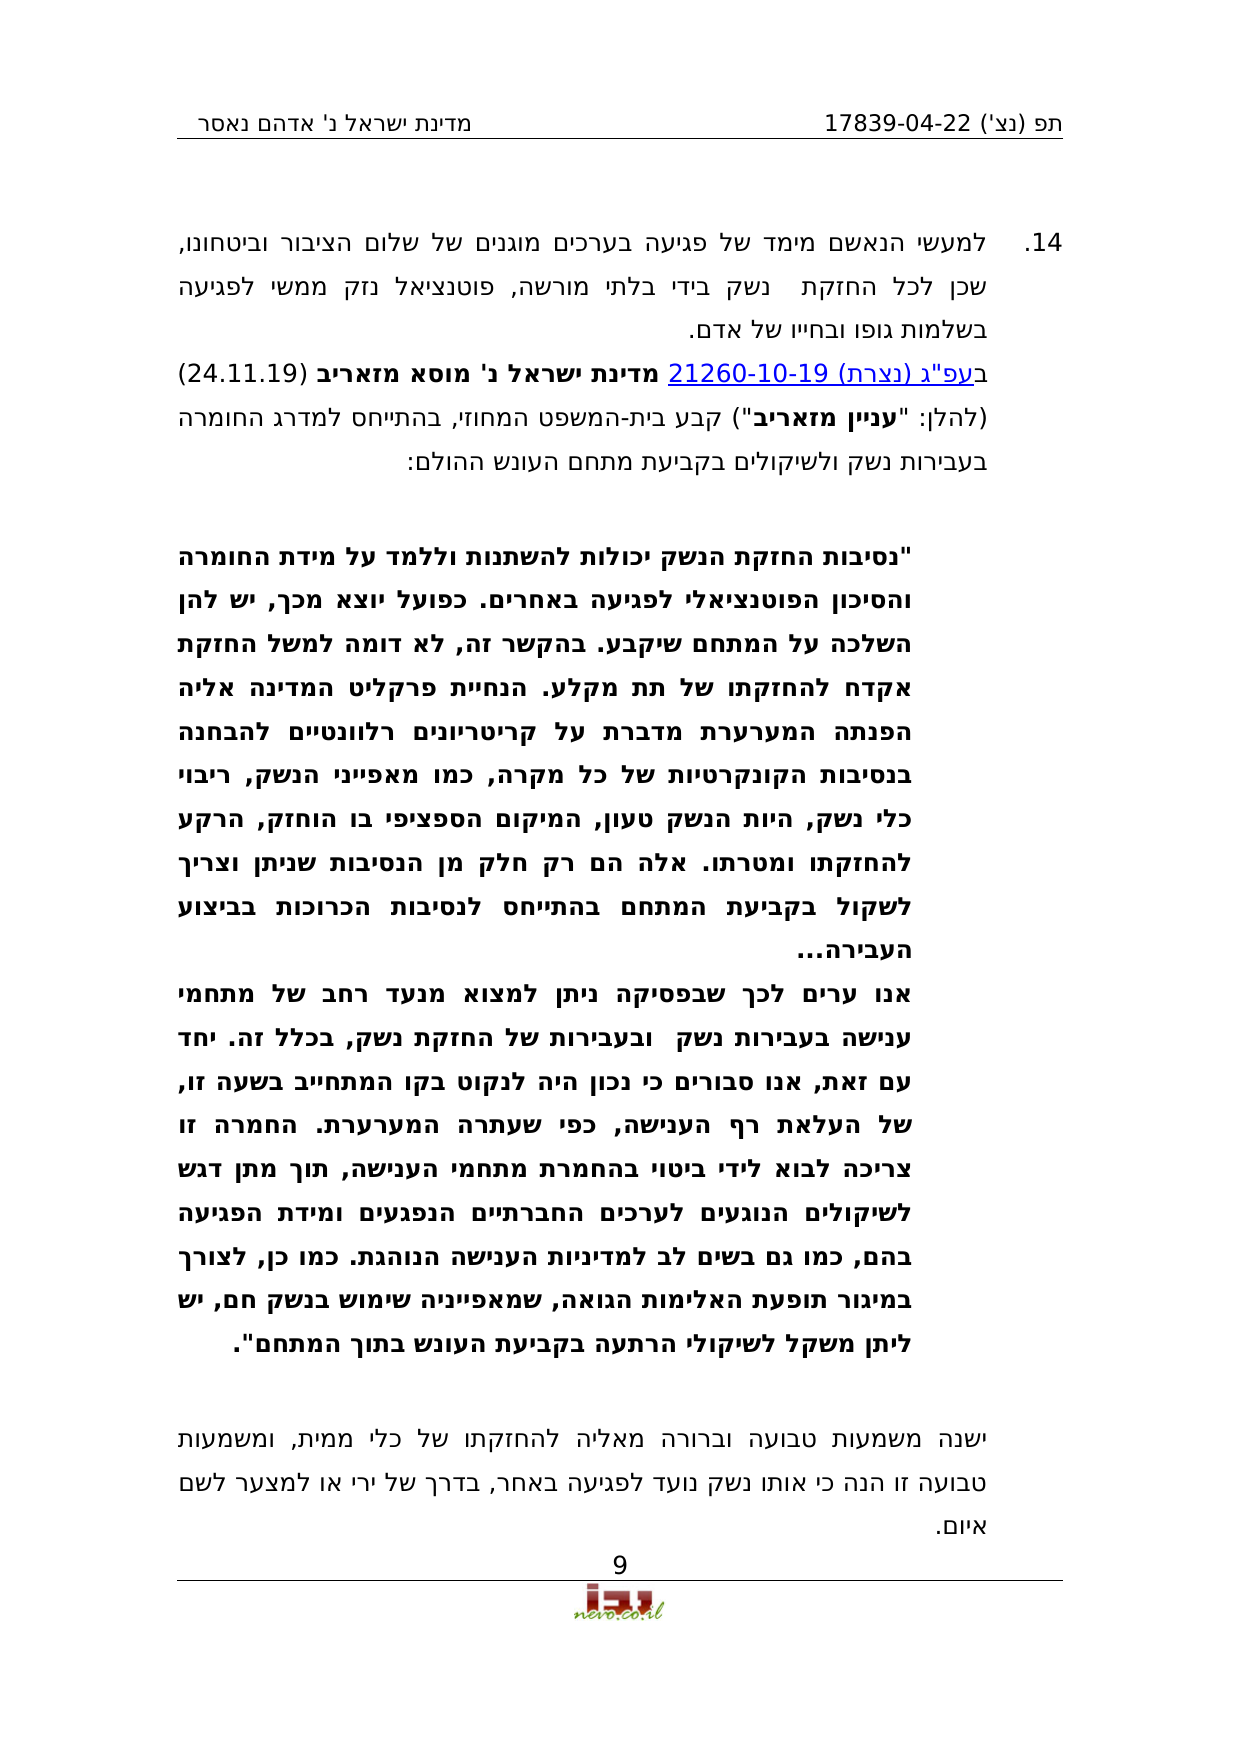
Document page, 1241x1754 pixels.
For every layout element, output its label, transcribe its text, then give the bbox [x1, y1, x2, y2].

text "נסיבות החזקת הנשק יכולות להשתנות וללמד על מידת החומרה והסיכון הפוטנציאלי לפגיעה באחרים. כפועל יוצא מכך, יש להן השלכה על המתחם שיקבע. בהקשר זה, לא דומה למשל החזקת אקדח להחזקתו של תת מקלע. הנחיית פרקליט המדינה אליה הפנתה המערערת מדברת על קריטריונים רלוונטיים להבחנה בנסיבות הקונקרטיות של כל מקרה, כמו מאפייני הנשק, ריבוי כלי נשק, היות הנשק טעון, המיקום הספציפי בו הוחזק, הרקע להחזקתו ומטרתו. אלה הם רק חלק מן הנסיבות שניתן וצריך לשקול בקביעת המתחם בהתייחס לנסיבות הכרוכות בביצוע העבירה... [177, 542, 913, 965]
text אנו ערים לכך שבפסיקה ניתן למצוא מנעד רחב של מתחמי ענישה בעבירות נשק ובעבירות של החזקת נשק, בכלל זה. יחד עם זאת, אנו סבורים כי נכון היה לנקוט בקו המתחייב בשעה זו, של העלאת רף הענישה, כפי שעתרה המערערת. החמרה זו צריכה לבוא לידי ביטוי בהחמרת מתחמי הענישה, תוך מתן דגש לשיקולים הנוגעים לערכים החברתיים הנפגעים ומידת הפגיעה בהם, כמו גם בשים לב למדיניות הענישה הנוהגת. כמו כן, לצורך במיגור תופעת האלימות הגואה, שמאפייניה שימוש בנשק חם, יש ליתן משקל לשיקולי הרתעה בקביעת העונש בתוך המתחם". [177, 979, 913, 1358]
text ישנה משמעות טבועה וברורה מאליה להחזקתו של כלי ממית, ומשמעות טבועה זו הנה כי אותו נשק נועד לפגיעה באחר, בדרך של ירי או למצער לשם איום. [177, 1424, 988, 1541]
picture [574, 1583, 666, 1621]
text 14. למעשי הנאשם מימד של פגיעה בערכים מוגנים של שלום הציבור וביטחונו, שכן לכל החזקת נשק בידי בלתי מורשה, פוטנציאל נזק ממשי לפגיעה בשלמות גופו ובחייו של אדם. [177, 228, 1063, 345]
text בעפ"ג (נצרת) 21260-10-19 מדינת ישראל נ' מוסא מזאריב (24.11.19) (להלן: "עניין מזאריב") קבע בית-המשפט המחוזי, בהתייחס למדרג החומרה בעבירות נשק ולשיקולים בקביעת מתחם העונש ההולם: [177, 359, 988, 476]
